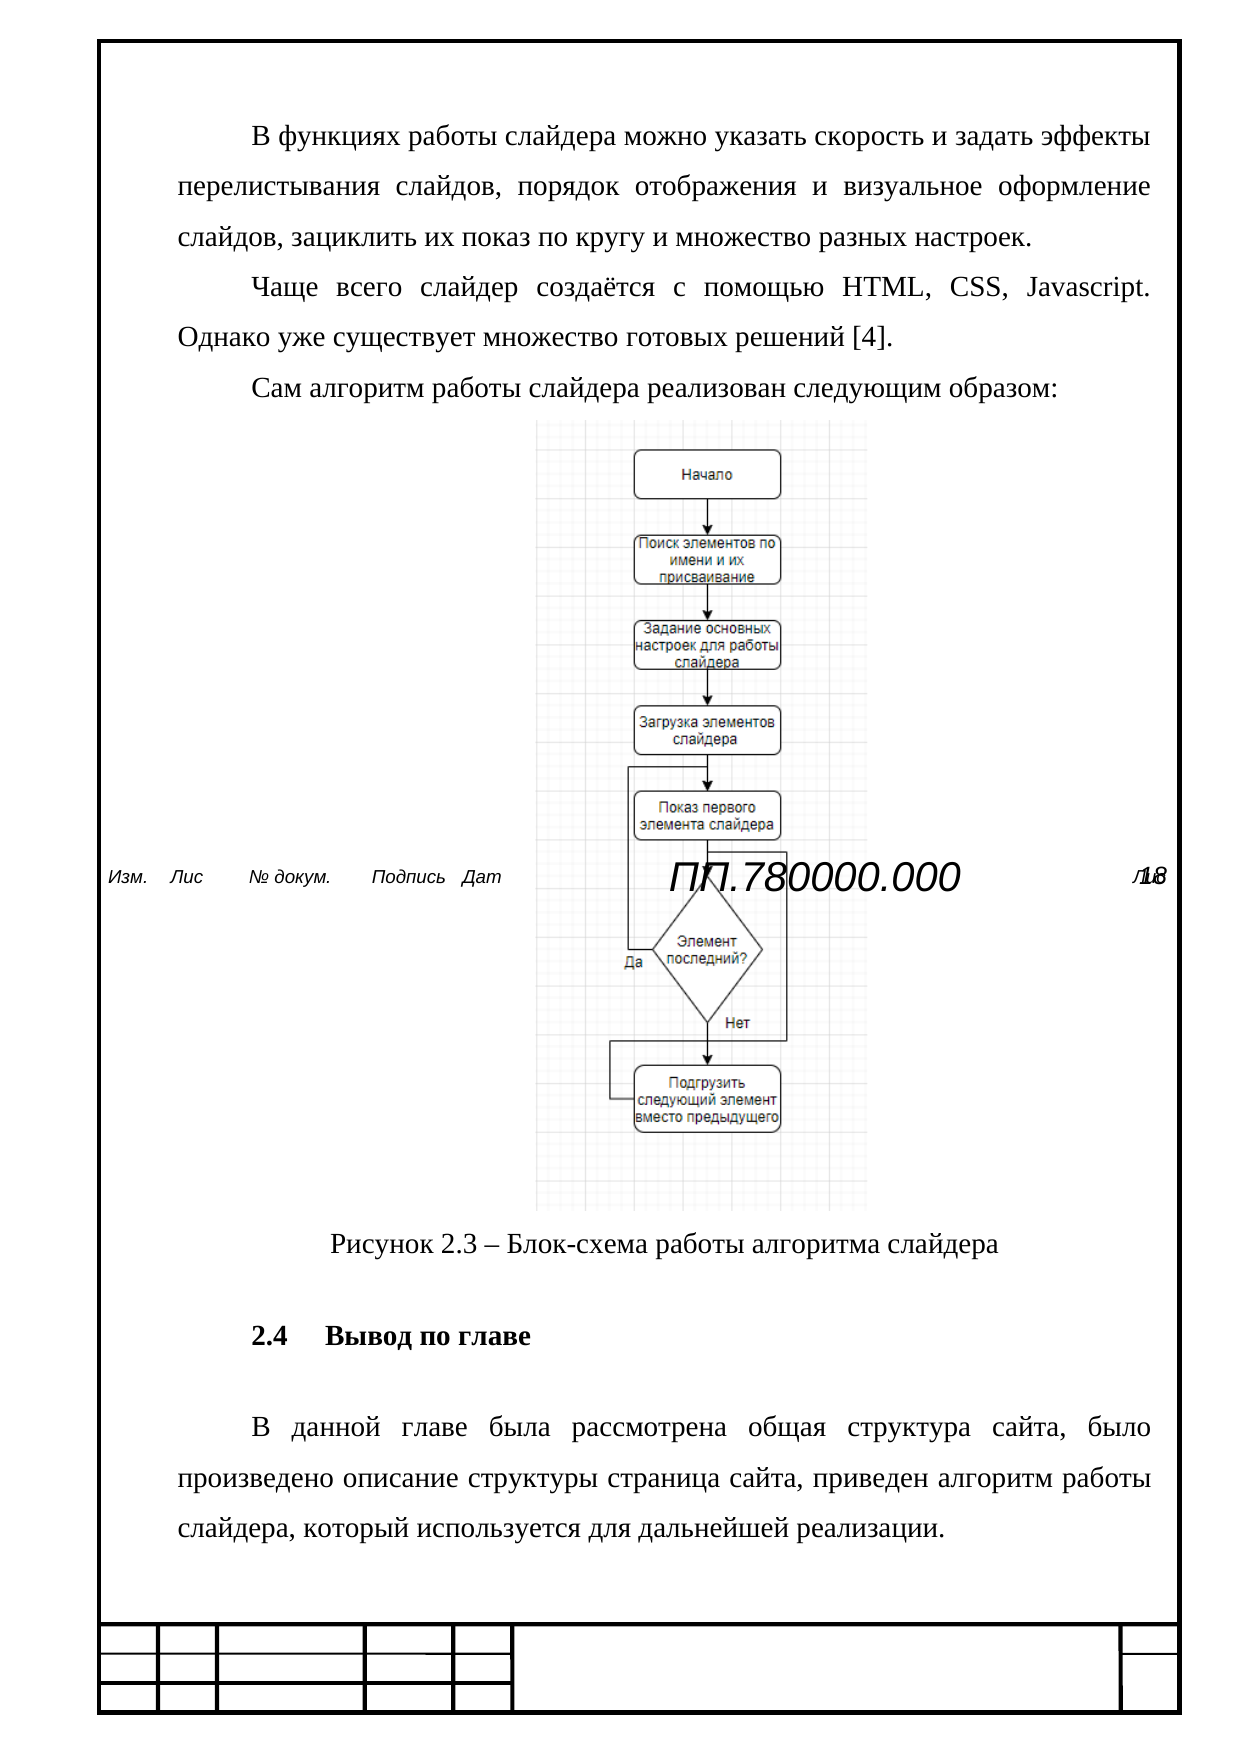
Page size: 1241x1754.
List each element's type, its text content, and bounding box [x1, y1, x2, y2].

picture [535, 420, 868, 1211]
text Чаще всего слайдер создаётся с помощью HTML, CSS, Javascript. Однако уже существует множество готовых решений [4]. [177, 269, 1152, 353]
list Вывод по главе [177, 1318, 1152, 1351]
list В данной главе была рассмотрена общая структура сайта, было произведено описание структуры страница сайта, приведен алгоритм работы слайдера, который используется для дальнейшей реализации. [177, 1409, 1152, 1544]
picture [861, 866, 868, 888]
text Сам алгоритм работы слайдера реализован следующим образом: [177, 370, 1152, 403]
text Рисунок 2.3 – Блок-схема работы алгоритма слайдера [177, 1226, 1152, 1259]
text В функциях работы слайдера можно указать скорость и задать эффекты перелистывания слайдов, порядок отображения и визуальное оформление слайдов, зациклить их показ по кругу и множество разных настроек. [177, 118, 1152, 252]
